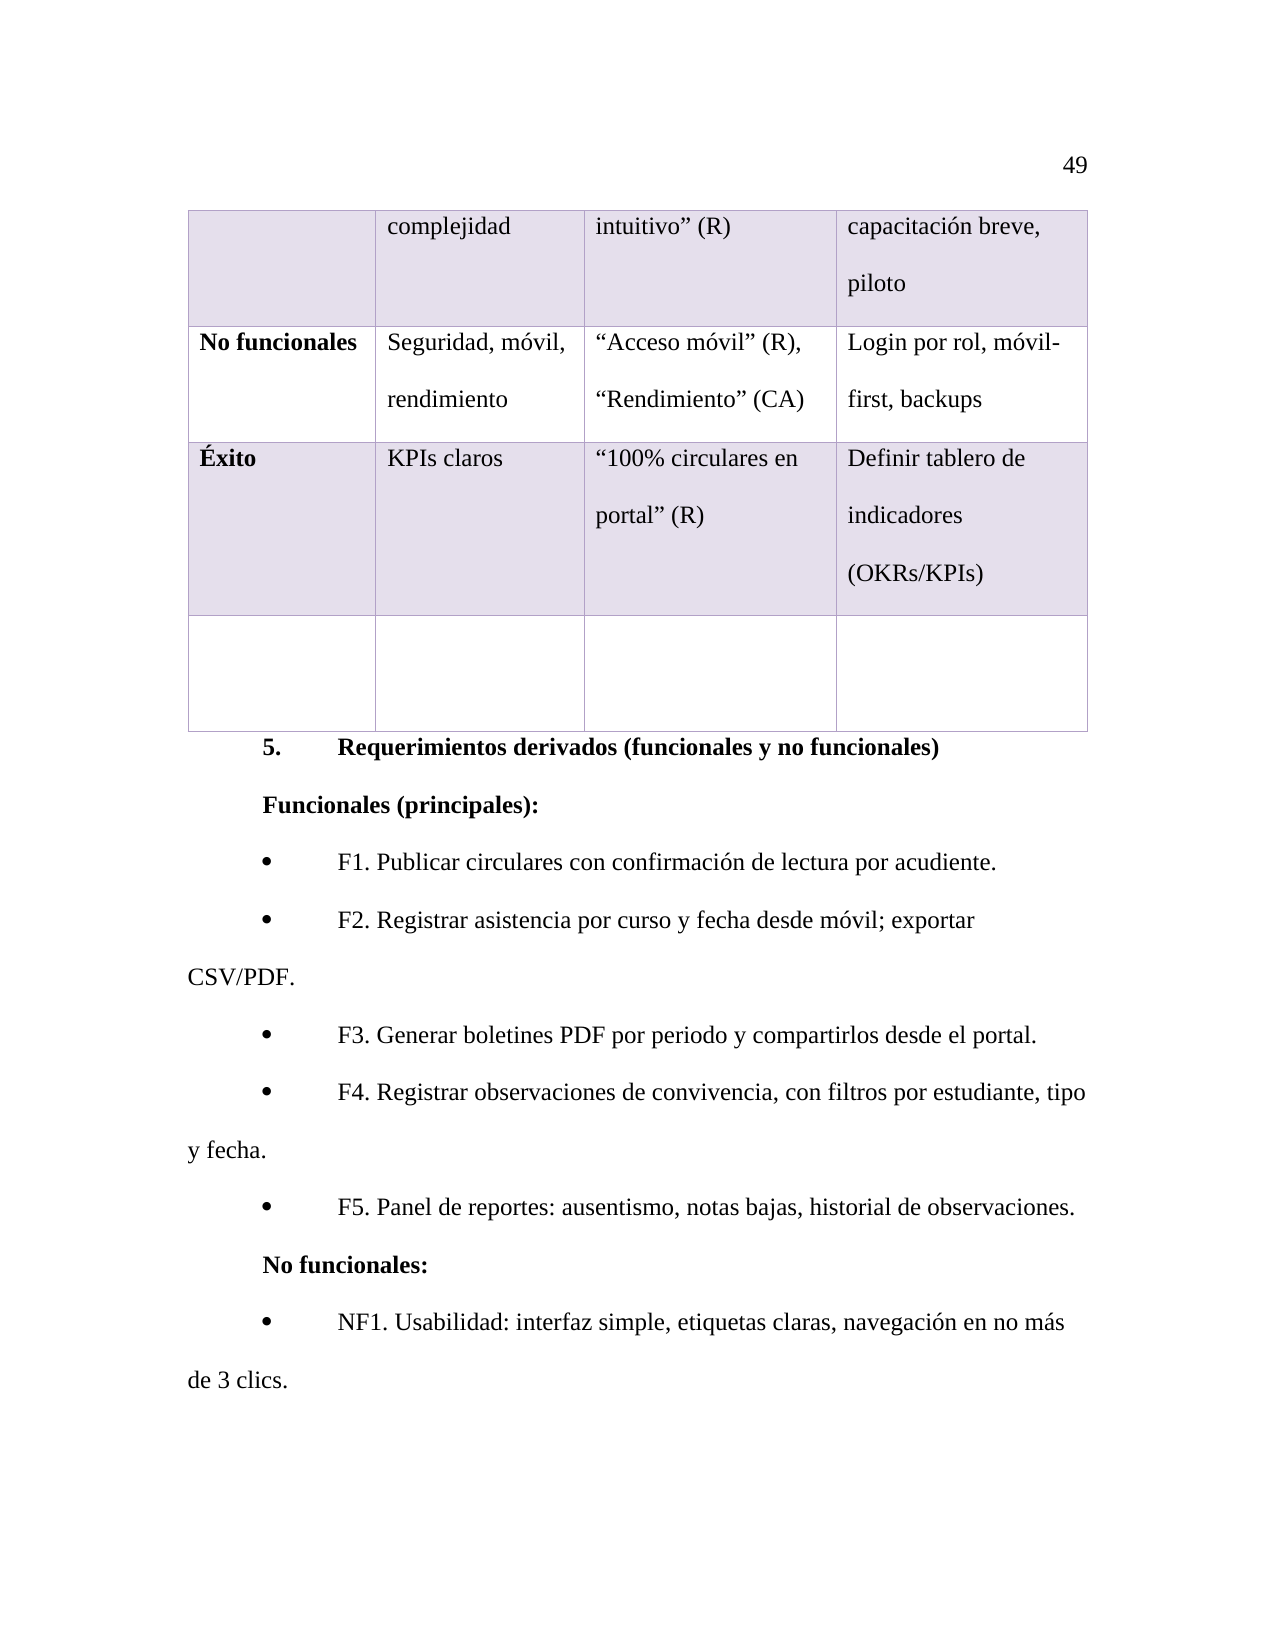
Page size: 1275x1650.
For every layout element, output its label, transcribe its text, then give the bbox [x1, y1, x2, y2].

table_cell [837, 616, 1087, 731]
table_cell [585, 211, 836, 326]
table_cell Login por rol, móvil-first, backups [837, 327, 1087, 442]
table_cell “100% circulares en portal” (R) [585, 443, 836, 615]
table_cell Éxito [189, 443, 375, 615]
text No funcionales: [187, 1250, 1087, 1278]
table_cell Adopción [189, 211, 375, 326]
table_cell Definir tablero de indicadores (OKRs/KPIs) [837, 443, 1087, 615]
table_cell KPIs claros [376, 443, 584, 615]
table_cell [376, 616, 584, 731]
table_cell [189, 616, 375, 731]
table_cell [837, 211, 1087, 326]
list F1. Publicar circulares con confirmación de lectura por acudiente. [187, 847, 1087, 876]
table_cell “Acceso móvil” (R), “Rendimiento” (CA) [585, 327, 836, 442]
list NF1. Usabilidad: interfaz simple, etiquetas claras, navegación en no más de 3 clics. [187, 1307, 1087, 1393]
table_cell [376, 211, 584, 326]
table_cell No funcionales [189, 327, 375, 442]
table_cell Seguridad, móvil, rendimiento [376, 327, 584, 442]
list F3. Generar boletines PDF por periodo y compartirlos desde el portal. [187, 1020, 1087, 1048]
list Requerimientos derivados (funcionales y no funcionales) [187, 732, 1087, 761]
list F2. Registrar asistencia por curso y fecha desde móvil; exportar CSV/PDF. [187, 905, 1087, 991]
table_cell [585, 616, 836, 731]
text Funcionales (principales): [187, 790, 1087, 818]
list F4. Registrar observaciones de convivencia, con filtros por estudiante, tipo y fecha. [187, 1077, 1087, 1163]
list F5. Panel de reportes: ausentismo, notas bajas, historial de observaciones. [187, 1192, 1087, 1221]
